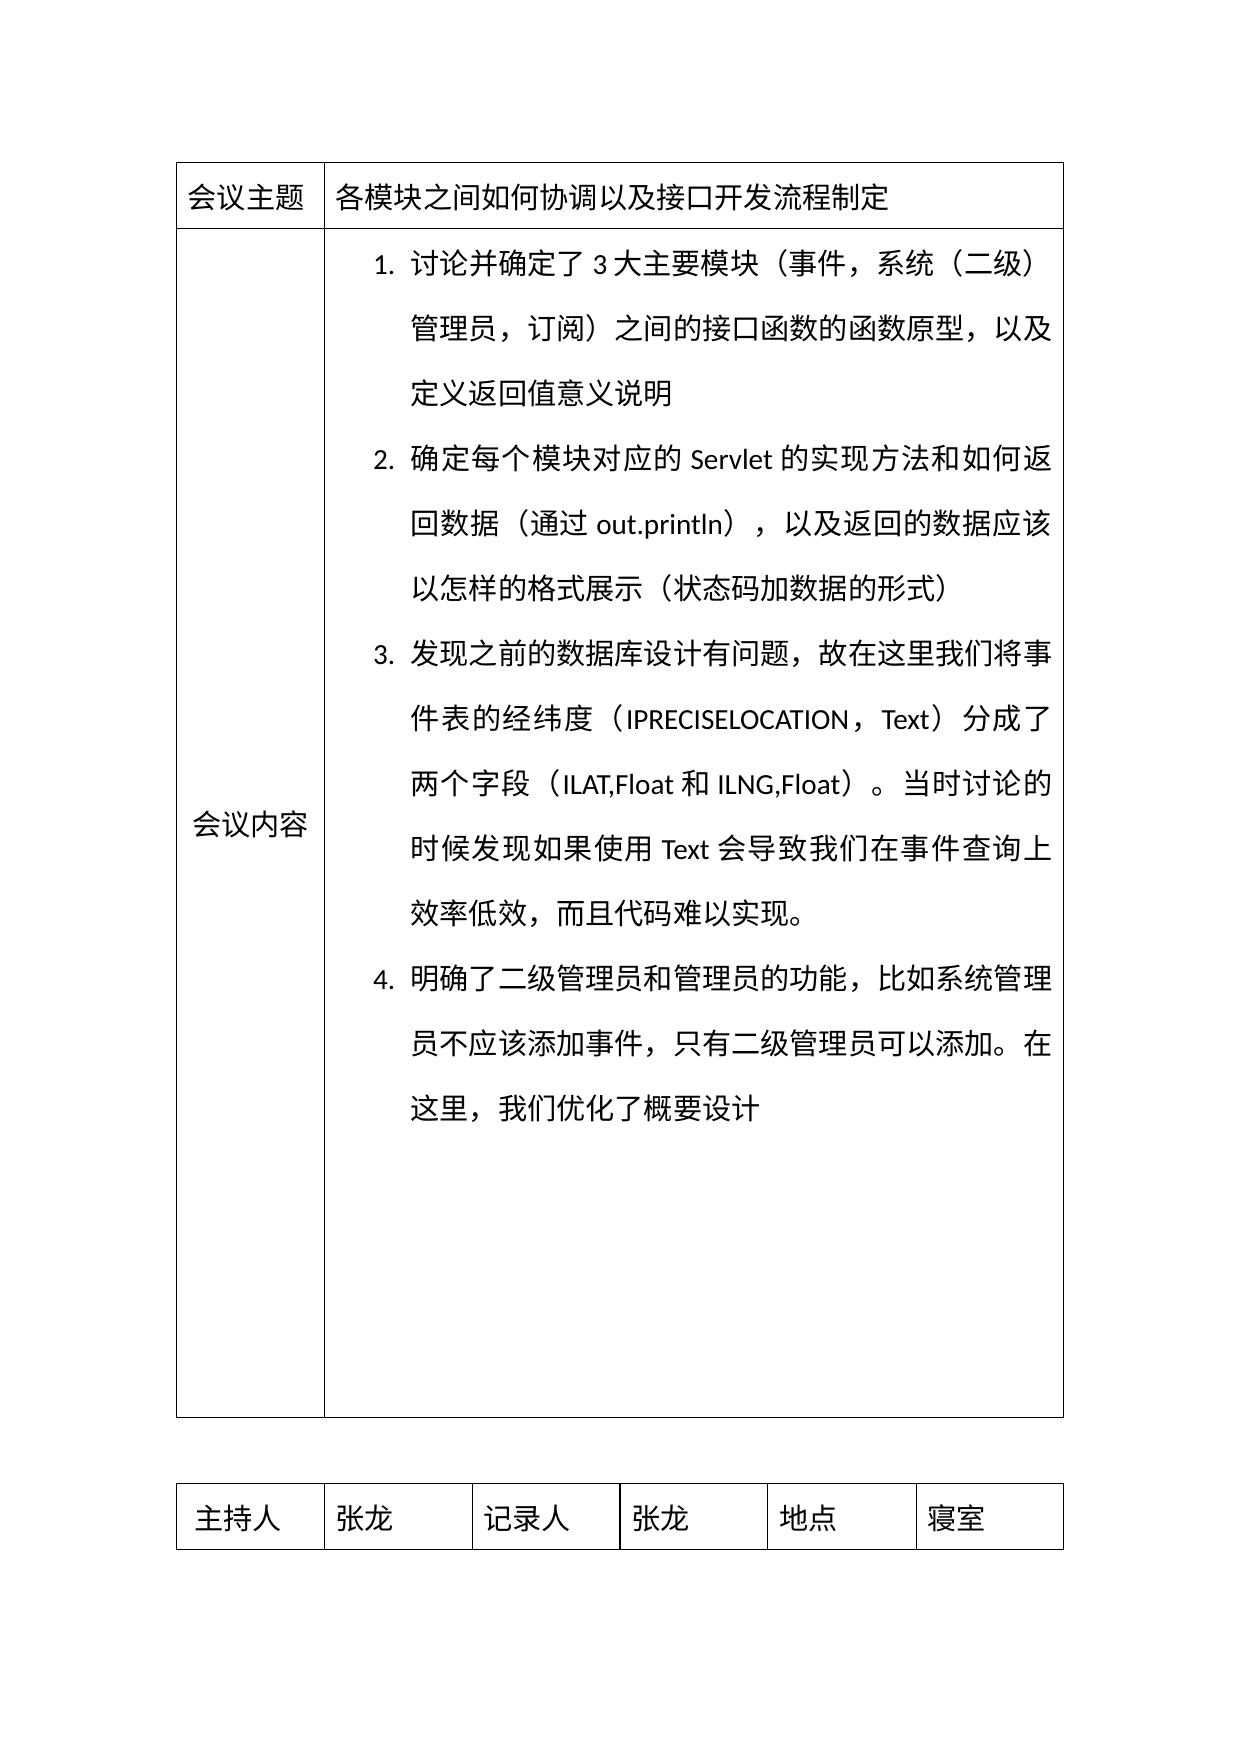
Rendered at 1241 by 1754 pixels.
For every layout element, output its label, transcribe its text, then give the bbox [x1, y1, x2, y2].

table_header 寝室 [917, 1484, 1063, 1549]
table_header 记录人 [473, 1484, 619, 1549]
table_header 地点 [768, 1484, 916, 1549]
table_cell 讨论并确定了3大主要模块（事件，系统（二级）管理员，订阅）之间的接口函数的函数原型，以及定义返回值意义说明 确定每个模块对应的Servlet的实现方法和如何返回数据（通过out.println），以及返回的数据应该以怎样的格式展示（状态码加数据的形式） 发现之前的数据库设计有问题，故在这里我们将事件表的经纬度（IPRECISELOCATION，Text）分成了两个字段（ILAT,Float和ILNG,Float）。当时讨论的时候发现如果使用Text会导致我们在事件查询上效率低效，而且代码难以实现。 明确了二级管理员和管理员的功能，比如系统管理员不应该添加事件，只有二级管理员可以添加。在这里，我们优化了概要设计 [325, 229, 1063, 1417]
table_header 张龙 [325, 1484, 472, 1549]
table_cell 各模块之间如何协调以及接口开发流程制定 [325, 163, 1063, 228]
table_header 主持人 [177, 1484, 324, 1549]
table_cell 会议主题 [177, 163, 324, 228]
table_cell 会议内容 [177, 229, 324, 1417]
table_header 张龙 [621, 1484, 767, 1549]
